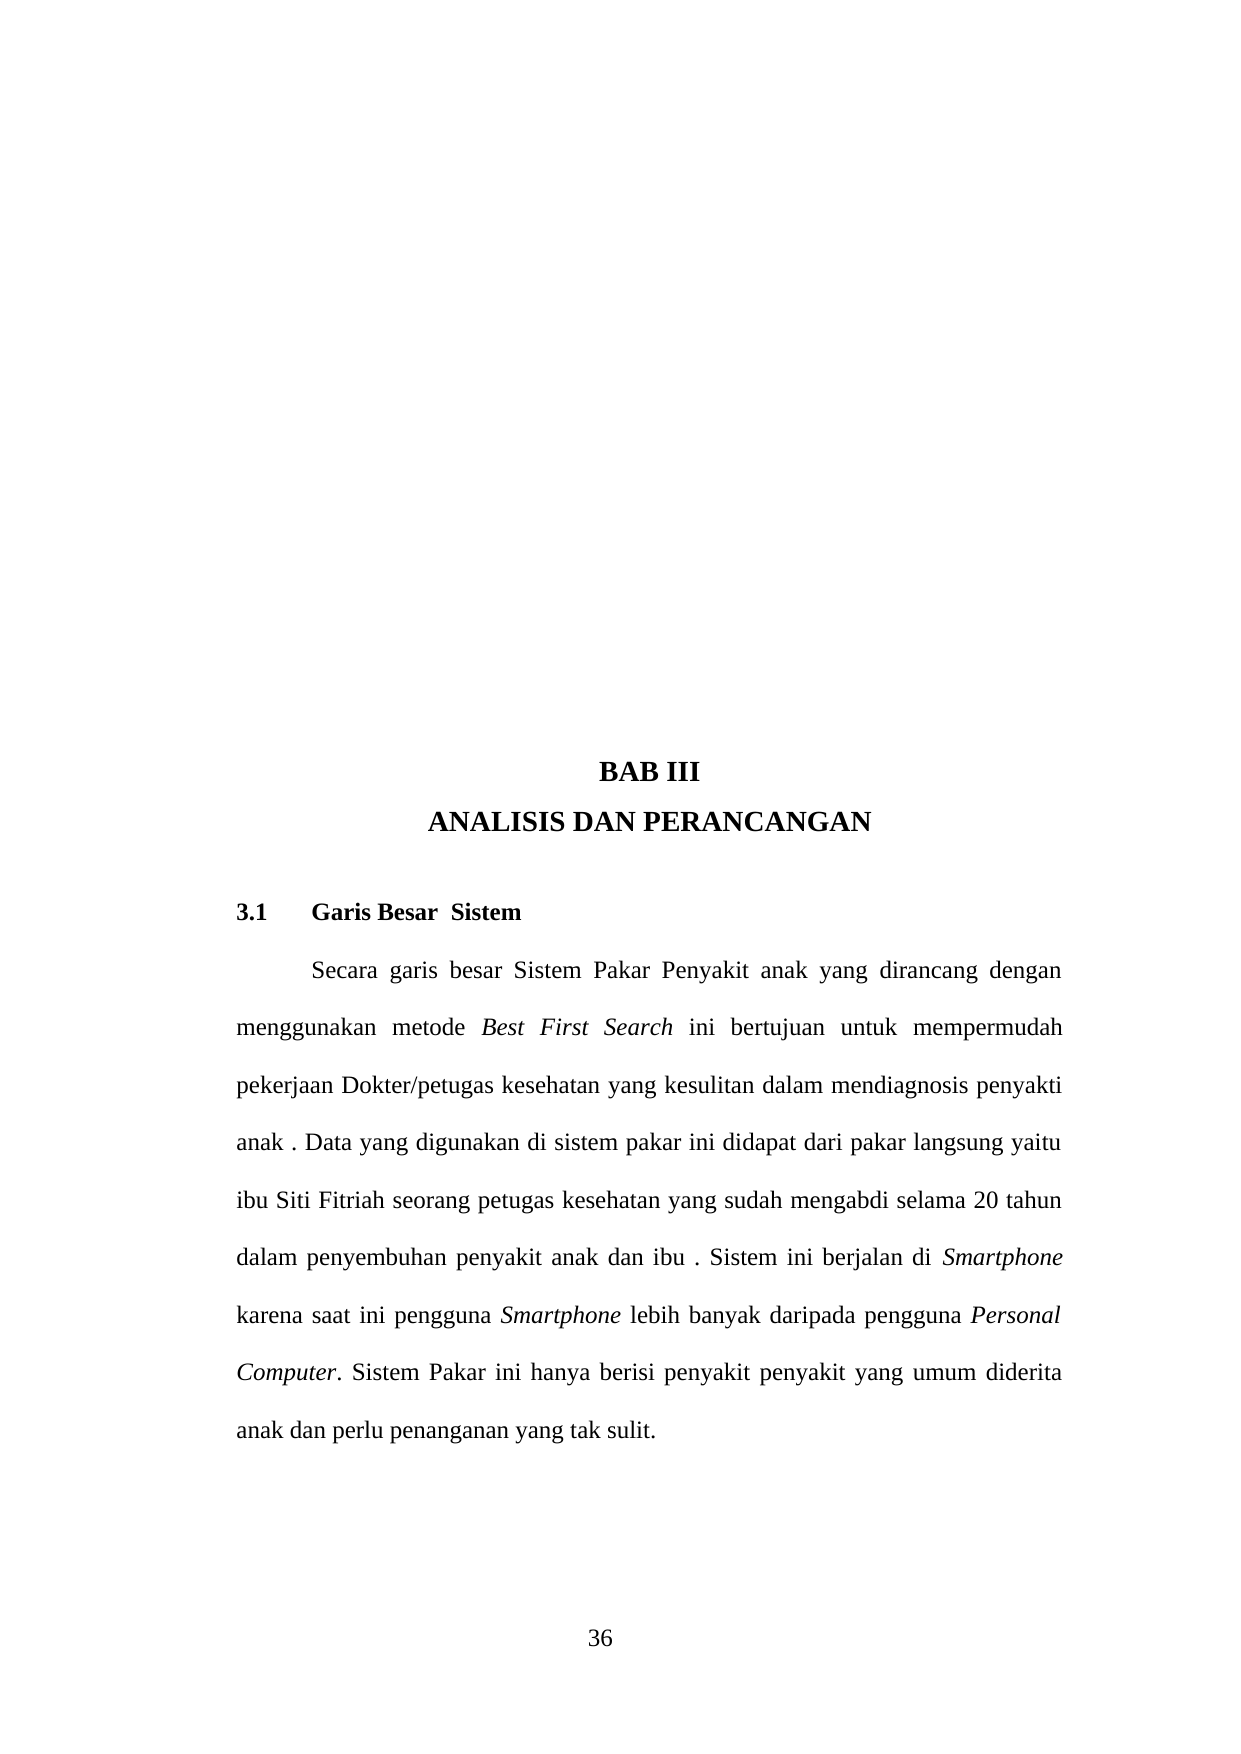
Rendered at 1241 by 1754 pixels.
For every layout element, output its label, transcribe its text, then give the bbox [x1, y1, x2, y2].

subtitle BAB III [236, 754, 1063, 787]
text Secara garis besar Sistem Pakar Penyakit anak yang dirancang dengan menggunakan metode Best First Search ini bertujuan untuk mempermudah pekerjaan Dokter/petugas kesehatan yang kesulitan dalam mendiagnosis penyakti anak . Data yang digunakan di sistem pakar ini didapat dari pakar langsung yaitu ibu Siti Fitriah seorang petugas kesehatan yang sudah mengabdi selama 20 tahun dalam penyembuhan penyakit anak dan ibu . Sistem ini berjalan di Smartphone karena saat ini pengguna Smartphone lebih banyak daripada pengguna Personal Computer. Sistem Pakar ini hanya berisi penyakit penyakit yang umum diderita anak dan perlu penanganan yang tak sulit. [236, 955, 1063, 1444]
subtitle ANALISIS DAN PERANCANGAN [236, 804, 1063, 838]
subtitle 3.1 Garis Besar Sistem [236, 897, 1063, 926]
